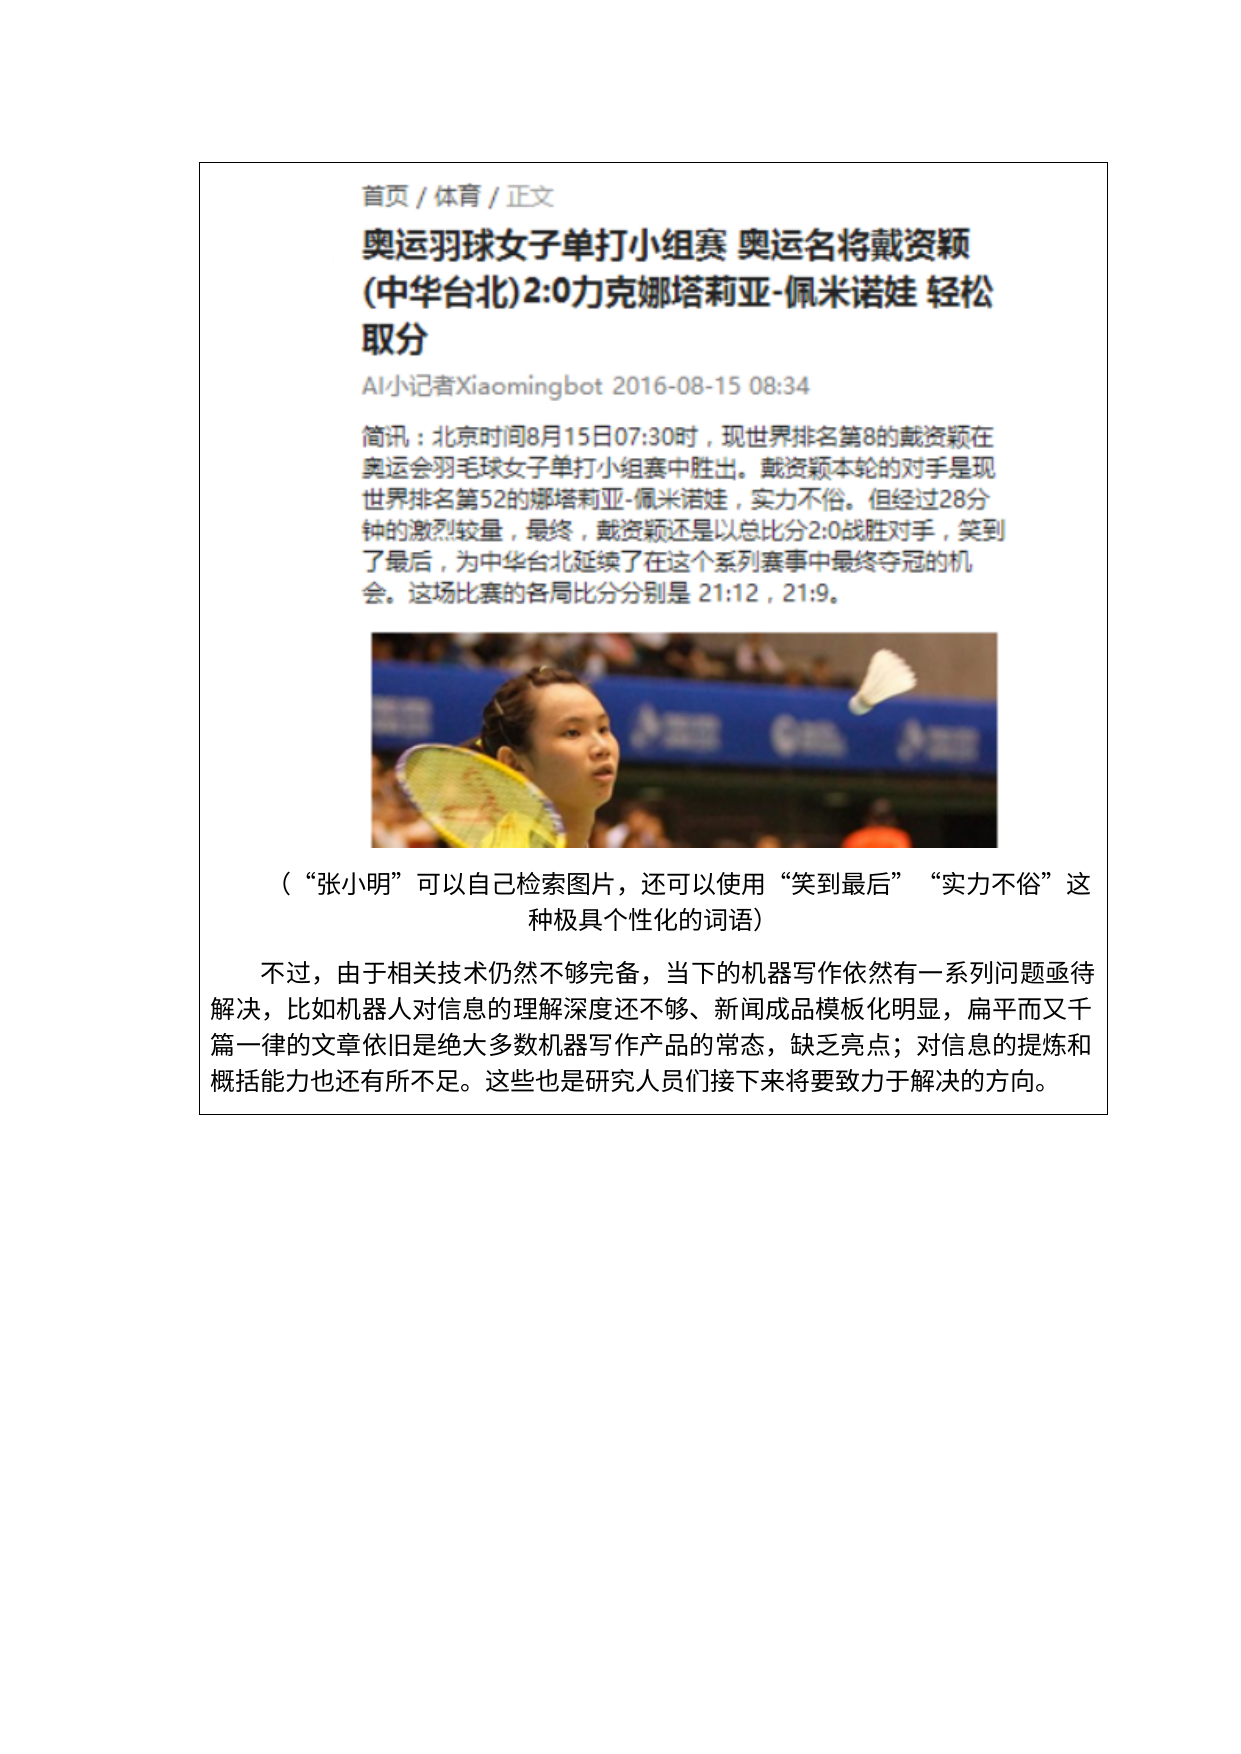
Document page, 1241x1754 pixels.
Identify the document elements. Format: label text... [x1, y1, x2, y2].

table_header （一）研究目的 1.了解已有机器新闻和自动写作相关技术。 通过查询各大团队机器写稿发展情况，对该行业进行全面认知，并对用户市场需求进一步分析。 2.实现一个图文、视频融合的内容自动生成系统。 依据新闻稿件倒金字塔式结构、螺丝杆式结构、金字塔式结构，分别针对动态类、单一线条内容复杂类、趣味类会议消息进行自动生成。同时依据生成内容及用户自定义风格选择，广泛检索互联网图片与视频，最终完成个性化排版。同时，以“短、平、快”为特点，为内容生产者提供便利，为新媒体内容发展提供创新路径。 3.实现微信公众号内容自动推送。 通过自动填表单、爬虫及软件测试技术，在完成内容分析的基础上，达到生成内容与微信公众号发布平台的直接联动。用户可通过复制粘贴等方式，快速便捷地推送消息。 研究内容 用网站形式，基于模板搭建类似今日头条的根据海量数据自动生成内容的会议类微信公众号推送的应用。 一、 需求分析及信息来源 1.运用焦点小组访谈和问卷调查法研究用户对于即时发布内容推送的形式、排版的需求，获取动态需求信息。 2.通过内容分析法整合特定领域官方公众号平台的会议类推送，获取会议新闻各基本要素制作推送模板。列举两种新闻模板进行形式说明： 将百度图片、必应图片、百度贴吧、豆瓣、花瓣、堆糖等图片网站作为图片检索信息源，以bilibili、爱奇艺、腾讯视频等主流视频平台作为视频检索信息源，与生成内容结合形成推送整体内容。 二、软件与算法设计 1.使用爬虫技术获取推文素材，使用NLP技术进行词频分析，设计算法实现文案的自动摘要生成。 2.使用图像理解技术，设计算法实现自动选择配图。 3.借助指导老师实验室已有的视频识别技术并通过人工辅助，设计算法实现视频的自动摘要生成。 三、软件实现 1.使用Python和Flask搭建可运行系统。 2.使用MySQL进行数据操作。 3.使用D3进行网页的数据可视化操作。 四、基于软件测试的自动表单填写 使用自动表单填写技术，实现将已生成的推送自动上传到微信公众号后台，包 括：文本、图、视频链接。 国、内外研究现状和发展动态 随着人工智能技术的不断发展进步，其应用也逐渐渗透到日常生活中的方方面面。其中，“机器新闻写作”就是其在新闻传播领域的重要应用。2016年里约奥运会上，由北大计算机所万小军团队研发的“张小明”新闻机器人横空出世，13天内，撰写了457篇关于乒乓球、羽毛球、网球等项目的消息简讯和赛事报道，一时间吸引了世人的眼球；而实际上，在“张小明”出现之前，新闻机器人就已经被不少世界上的主流媒体关注并加以使用—— 其实，早在2006年，美国商业信息集团汤姆森金融就已经开始运用电脑程序自动生成部分财经新闻，可在上市公司公布业绩短短0.3秒内就发布出一篇盈利报道。这也被看作是“机器新闻写作”的初探，只可惜，在更加注重质量而非速 度的报纸时代，它并未引起太大关注。 在那之后，西北大学的科技精英们研制出了新一代智能写作软件Narrative Science，这时的机器写作已经不仅仅局限于对数据的呈现，还已经具有了强大的运算能力，展示出一篇具有“人情味”的新闻报道——此时，已经具有了如今“机器写作”的雏形。 随着社会的飞速发展，传统的报纸、电视等传播媒介日渐衰微，数字化、碎片化的阅读成为人们最主要的信息来源。基于人们这样的需求，新一代“新闻机器人”应运而生，在不断的改进和充实中，逐渐满足了人们对新闻报道的各种需求——如今的“新闻机器人”，已经可以结合最新的自然语言处理、机器学习、大数据分析和视觉图像处理技术，通过语法合成与排序，基于现有的文本模板生成完整的新闻——此处所说的“完整”，不仅仅是指可以生成一篇完整的文本，更可以通过图片检索自己选择合适的配图，甚至模仿人类的语气，使新闻文本读起来更加亲切、抓人眼球。 （新一代的机器新闻成品，已经可以利用成熟的图片、视频抓取与识别技术自动生成语义明确、内容完整连贯的文章） 如今，新一代的机器写作的应用更加广泛。由最开始的集中于数据化、模板化的财经新闻和体育新闻报导为主，到现在，已经可以根据数据的宏观对比，得出变化、趋势等结论并加以呈现；同时，同一则新闻可以生产出多种个性化的版本。而国外由于机器写作研究的起步较早，拥有相对多的技术优势和实战经验，除了能够实现国内的应用外，还可以在房地产、商业等更多领域得到使用，对数据的追踪、复杂信息的消化、关系的挖掘等方面也要比国内更加完备与成熟，甚至还可以写出极具个性化的新闻报道。 （“张小明”可以自己检索图片，还可以使用“笑到最后”“实力不俗”这种极具个性化的词语） 不过，由于相关技术仍然不够完备，当下的机器写作依然有一系列问题亟待解决，比如机器人对信息的理解深度还不够、新闻成品模板化明显，扁平而又千篇一律的文章依旧是绝大多数机器写作产品的常态，缺乏亮点；对信息的提炼和概括能力也还有所不足。这些也是研究人员们接下来将要致力于解决的方向。 （新闻扁平化、千篇一律，是当今机器新闻的最大问题之一） 一言以蔽之，当前，“新闻机器人”是目前机器写作在我们日常生活中最为常见的应用，且已经证明了其高效性和可信赖性，但由于相关技术还不够成熟，其依旧有十分广阔的发展前景，有望在未来成为跨领域的多面手、人类记者编辑的好帮手，而本课题团队也想要以目前已经比较完备的基于模板生成完整新闻这一技术为基础，完成活动类微信公众号推文的实现，提高生产推文的效率，使机器写作这一技术在新媒体领域得到更加普遍的应用。 参考文献： 《新闻写作机器人的应用及前景展望——以今日头条新闻机器人张小明（xiaomingbot）为例》 《今日头条的算法生产新闻研究》，郝慧敏，《传媒论坛》，2018.08 《“Xiaomingbot”背后，写稿机器人的技术探寻——专访北京大学计算机科学技术研究所万小军博士》，刁毅刚、陈旭管，《中国传媒科技》，2016.09 相关网页链接： http://media.people.com.cn/n1/2017/0111/c409691-29014245.html 爱奇艺视频：《字节跳动副总裁人工智能实验室主任马维英：AI赋能内容创作和交流》 （四）创新点与项目特色 一、探索智能生成内容的新路径。 智能生成内容发展虽有相关路径可循，但针对会议类报道信息生产的研究较少，此次探索是一次合理尝试。基于传统新闻写作结构，从用户范围广泛的微信公众号入手，融合为新媒体用户所接受的阅读模式。并以会议类内容生成为核心，探索会议类新闻内容模板，开发“短平快”的信息写稿路径。 二、媒介融合实践，打造图文视频融合媒体。 此次研究计划在自动形成文案的基础上，依据生成内容进行全网智能检索，为推文匹配合适的图片与视频，实现推文文字、图片、视频三合一，为受众带来更优越的视听体验。 三、操作便捷，自动填充。 依据新闻稿结构，形成内容模板。用户只需选择适当的结构并输入新闻要素，系统自动生成新闻稿件并填写到微信公众号后台，经由人工审核后即可发出。提高内容生成效率，降低人力成本。 （五）技术路线、拟解决的问题及预期成果 技术路线 前期进行必要技能的学习；初期利用Python爬取文本数据，结合MySQL建立数据库；再通过Python的NLTK库和处理中文的第三方类库（例如SnowNLP等）自然语言处理技术对文本数据进行分析；由分析的结果设计相应类型文章的模板。 软件设计和算法方面：基于设计出模板选择“模板填空模式”或“机器学习/深度学习”的方式实现特定类型推送文章的自然语言生成。在上述步骤已实现的基础上，将进一步对图像理解和视频摘要生成进行研究，使系统具有自动配图等功能。 软件实现方面：利用Python+Flask+MySQL+D3技术搭建系统，并实现基于软件测试的自动表单填写，辅以后期的人工审核，保证软件的顺利实现。 二、拟解决的问题 1.将获取的数据分类建立语料库。 2.通过自然语言处理的现有手段对中文文本进行合理的分析并得出有价值的结论。 3.设计可行的文本模板。 4.实现基于模板的自然语言生成。 5.实现可应用系统的搭建。 三、预期成果 1.通过NLP技术对文本进行分析后设计出特定文本模板。 2.实现基于模板的文本内容生成。 3.实现可以自动生成内容的程序。 （六）项目研究进度安排 立项－2020.1 研读与微信活动类推送有关的文献并搜集至少三百条活动类推送。 2020.2 组建焦点小组，根据搜集的活动类推送编制访谈内容，进行开放、深入的访谈，对所得访谈结果进行梳理。根据访谈结果制作问卷，问卷经修改通过信度效度后，进行问卷的发放、回收及数据分析。 学习自然语言处理相关知识，使用Python的NLTK和SnowNLP等类库，建立短文本处理简单模型。 2020.3－2020.5 在阅读相关文献的基础上，参考已有的严谨研究，编制内容分析法中使用的编码表，并对编码表进行试编码及信效分析，得出最终的编码表；培训编码员，检测编码员间的信度，再对几百条活动类推送进行编码，整理编码所得数据，运用内容分析法得出构成活动类推送的关键指标和建立文本模板所需的语料集。 学习图像理解技术与视频理解技术，使用Python爬虫技术与MySQL，建立配图数据库与视频数据库，并设计活动类推送关键指标与配图数据库的匹配算法。 2020.6-2020.9 根据调查得出的活动类推送关键指标与语料集，使用MySQL建立文本模板数据库，并设计关键指标与文本模板数据库的匹配算法。 后端设计基本完成。 2020.10-2020.12 搭建网站，设计网页，并实现前后端联调 （七）已有基础 一、与本项目有关的研究积累和已取得的成绩 1.本课题团队已研究今日头条、新华社万小军等机器新闻写稿前例，对基本流程有一定掌握；同时，在新媒体传播形式、内容及影响中有相关的研究经验，例如通过对微信公众号平台内容在一定群体中的传播及影响的研究。 2.小组成员可以熟练掌握并应用定量分析、采访访谈技巧等研究方法。 3.能够使用爬虫爬取网页，并对爬取下来的内容进行分词处理、词频分析等，即已经可以抓取文本并且对文本进行最基本的分析操作。 4.数理统计知识准备充足，已经可以对大量数据进行结构化的归类和统计分析，整理出想要的有用数据信息。 二、已具备的条件，尚缺少的条件及解决方法 1.已具备条件： （1）掌握MySQL基础知识与操作，能够熟练使用数据库并进行数据库的管理等，比如建立图片库，为文章生成合适的配图； （2）具备Python编程基础，为对NLTK类库和SnowNLP类库的学习和实际应用做好了准备； （3）有扎实的数学、概率、数理统计基础，对人工智能领域的基本算法已有初步了解并能够合理应用，为更进一步的研究打好了坚实的理论基础； （4）初步学习过机器学习相关知识，为日后生成模板文本和完整连贯文章等研究成果提供理论基础； 2.缺少条件： （1）课题团队目前缺少对市场需求细化的把握、对活动类微信推文大数据资源的掌握，尤指论文资料、课程书籍等；对用户的具体需求了解还有所不足。 （2）目前尚缺乏对NLP技术的了解，暂时难以通过自然语言处理的现有手段对文本进行分析； 3.解决方法： （1）针对目前问题，团队将通过市场调查分析及模式探索创新解决已有问题，采用问卷、当面采访等方式，了解用户需求，以实时更新团队的具体研究方向，呈现出符合用户需求的研究成果。 （2）学习NLP自然语言处理技术、进一步深化机器学习领域的探索和研究，以解决生成文本模板、自动生成连贯的文章、完成完整排版的技术。 [200, 163, 1107, 1114]
picture [332, 179, 1024, 848]
